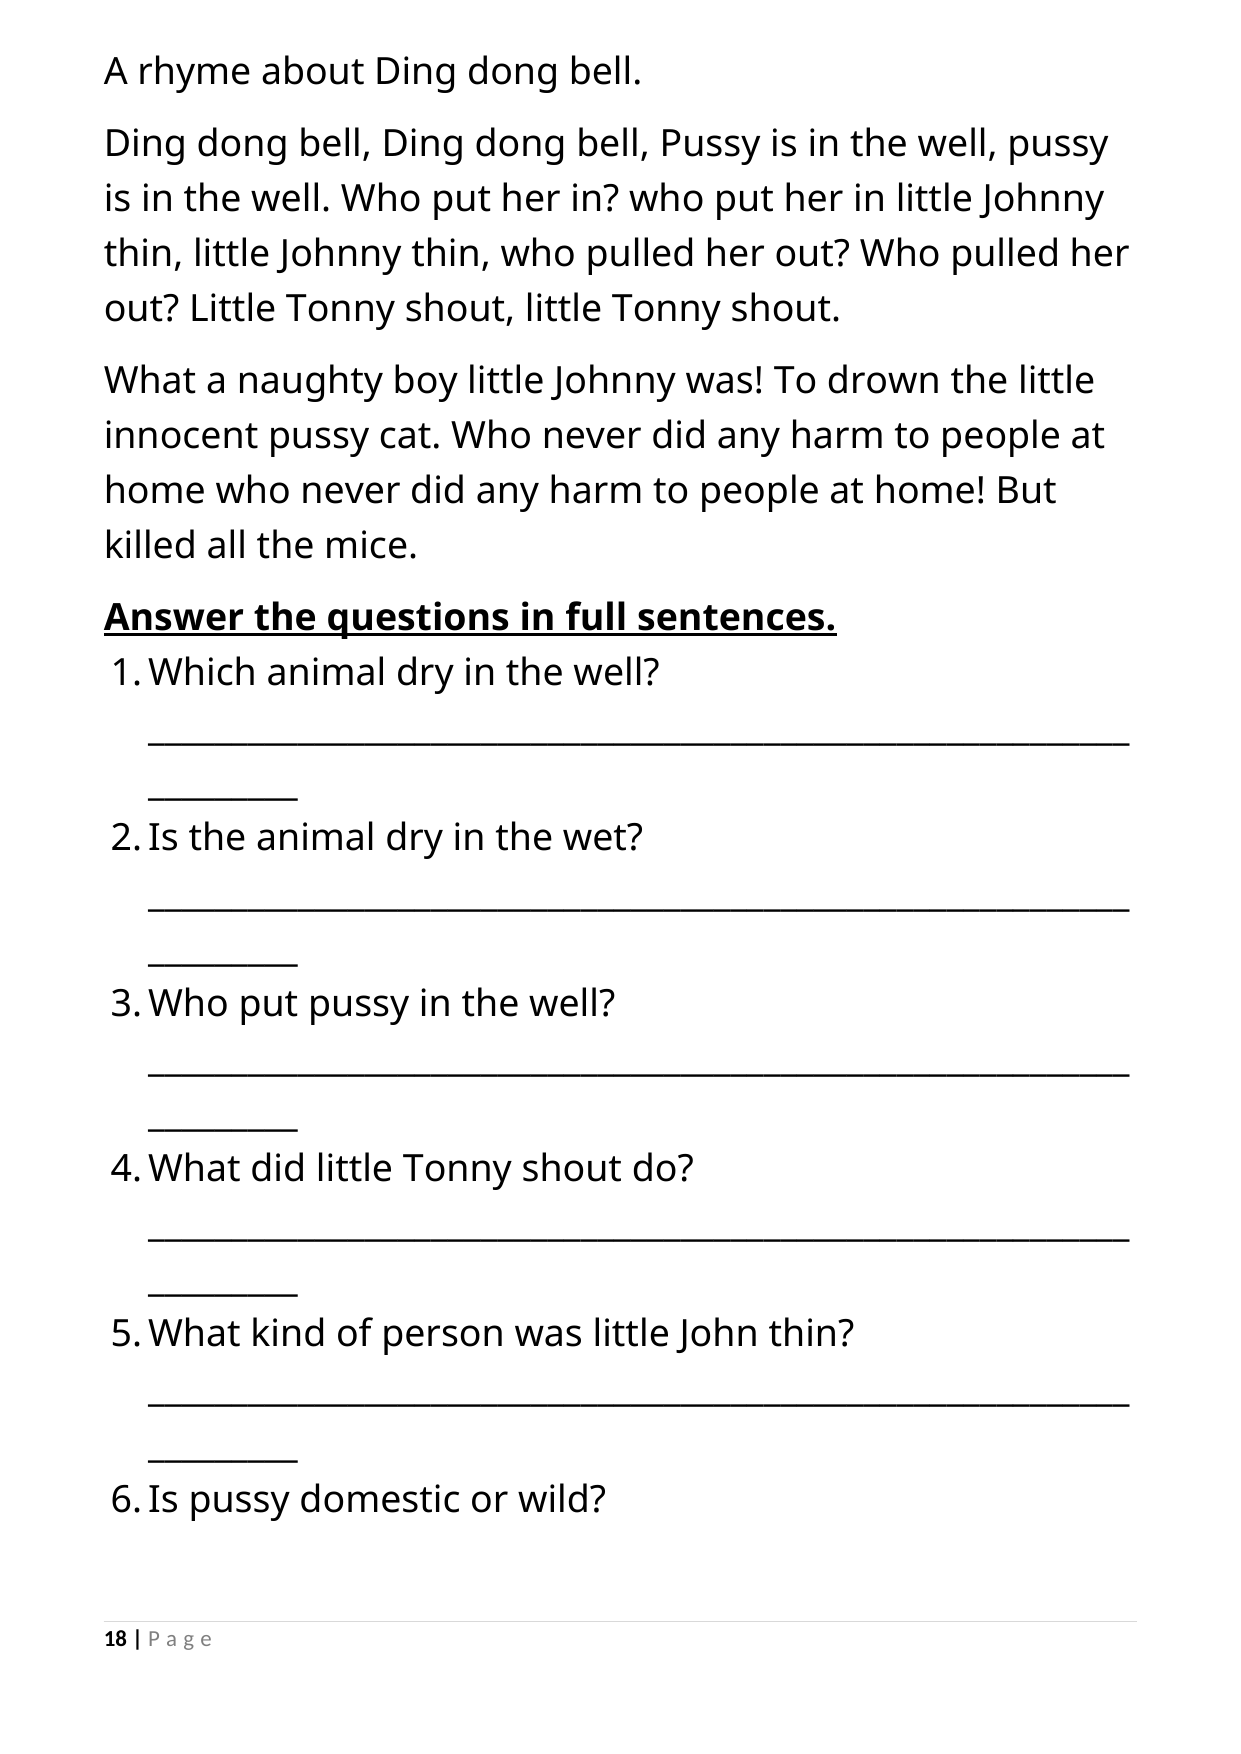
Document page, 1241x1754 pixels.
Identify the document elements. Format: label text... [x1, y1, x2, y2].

list What kind of person was little John thin? [110, 1307, 1137, 1358]
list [148, 1196, 1137, 1303]
list Is the animal dry in the wet? [110, 811, 1137, 862]
list Which animal dry in the well? [110, 645, 1137, 696]
list What did little Tonny shout do? [110, 1141, 1137, 1192]
list Is pussy domestic or wild? [110, 1472, 1137, 1523]
list ____________________________________________________________________ [148, 866, 1137, 972]
list Who put pussy in the well? [110, 976, 1137, 1027]
list ____________________________________________________________________ [148, 1031, 1137, 1137]
text Answer the questions in full sentences. [103, 590, 1137, 641]
text Ding dong bell, Ding dong bell, Pussy is in the well, pussy is in the well. Who put her in? who put her in little Johnny thin, little Johnny thin, who pulled her out? Who pulled her out? Little Tonny shout, little Tonny shout. [103, 116, 1137, 332]
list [148, 1362, 1137, 1468]
list ____________________________________________________________________ [148, 701, 1137, 807]
text A rhyme about Ding dong bell. [103, 44, 1137, 95]
text What a naughty boy little Johnny was! To drown the little innocent pussy cat. Who never did any harm to people at home who never did any harm to people at home! But killed all the mice. [103, 353, 1137, 569]
